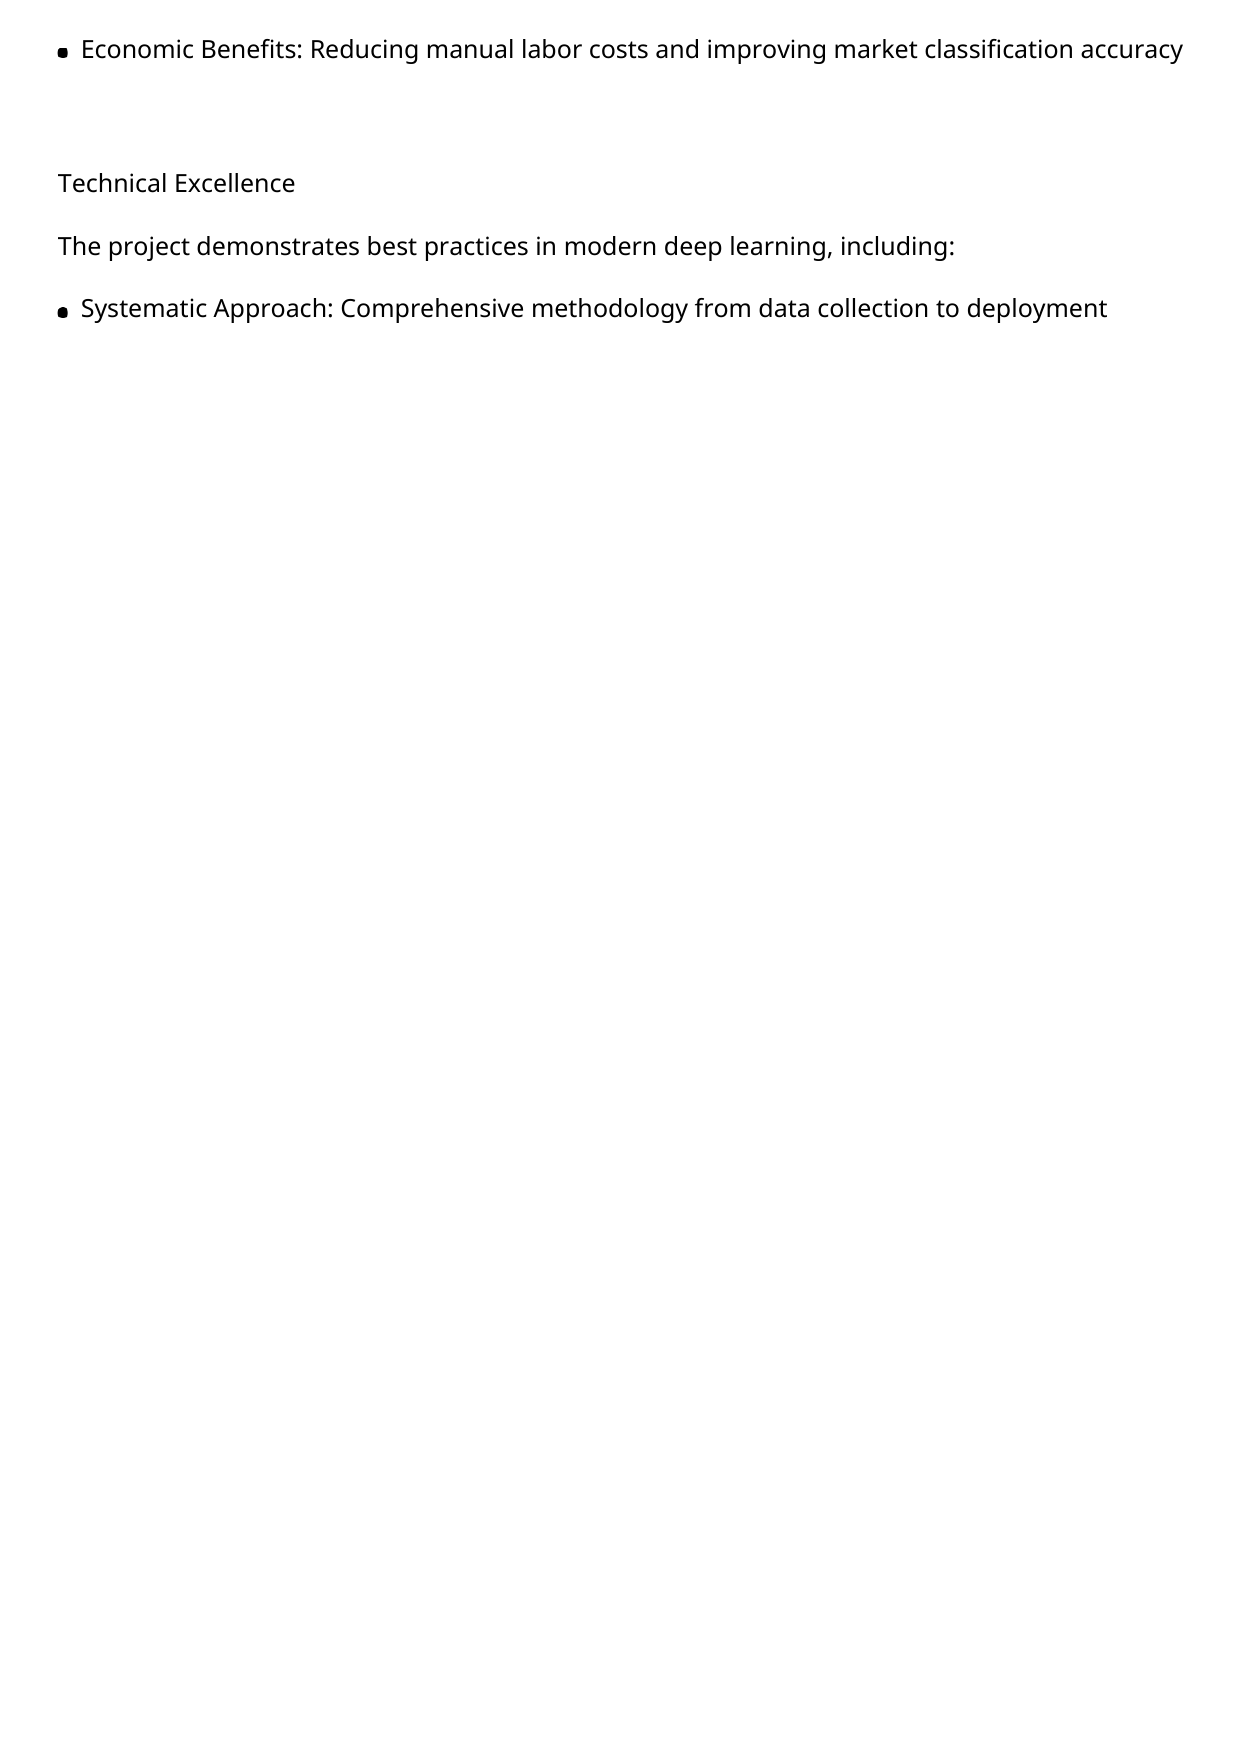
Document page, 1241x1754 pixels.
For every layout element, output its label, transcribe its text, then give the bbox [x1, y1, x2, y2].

subtitle Economic Benefits: Reducing manual labor costs and improving market classification accuracy [58, 31, 1196, 74]
picture [57, 307, 68, 318]
picture [57, 48, 68, 58]
subtitle Technical Excellence [58, 165, 1196, 199]
subtitle The project demonstrates best practices in modern deep learning, including: [58, 228, 1196, 262]
subtitle Systematic Approach: Comprehensive methodology from data collection to deployment [58, 291, 1196, 334]
